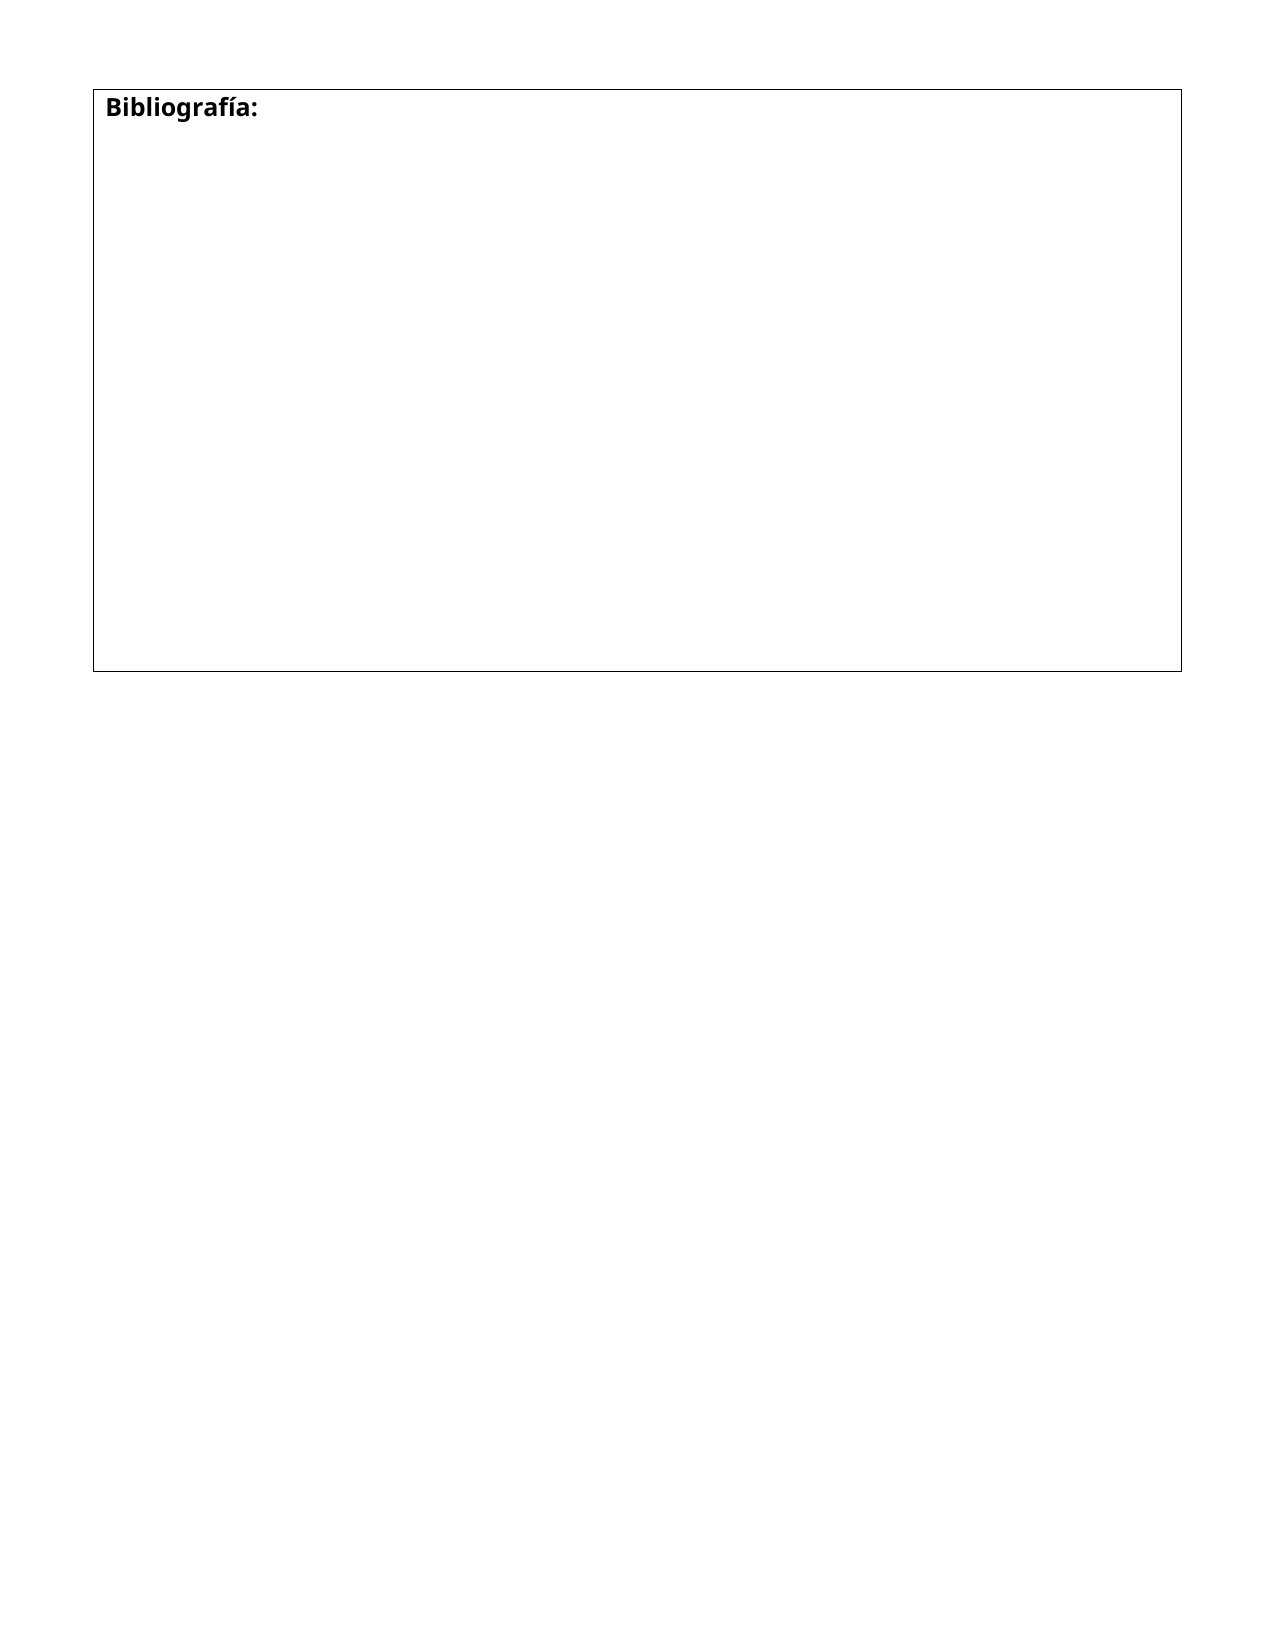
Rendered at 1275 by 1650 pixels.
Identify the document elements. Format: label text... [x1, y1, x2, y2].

table_cell Bibliografía: [94, 90, 1181, 671]
